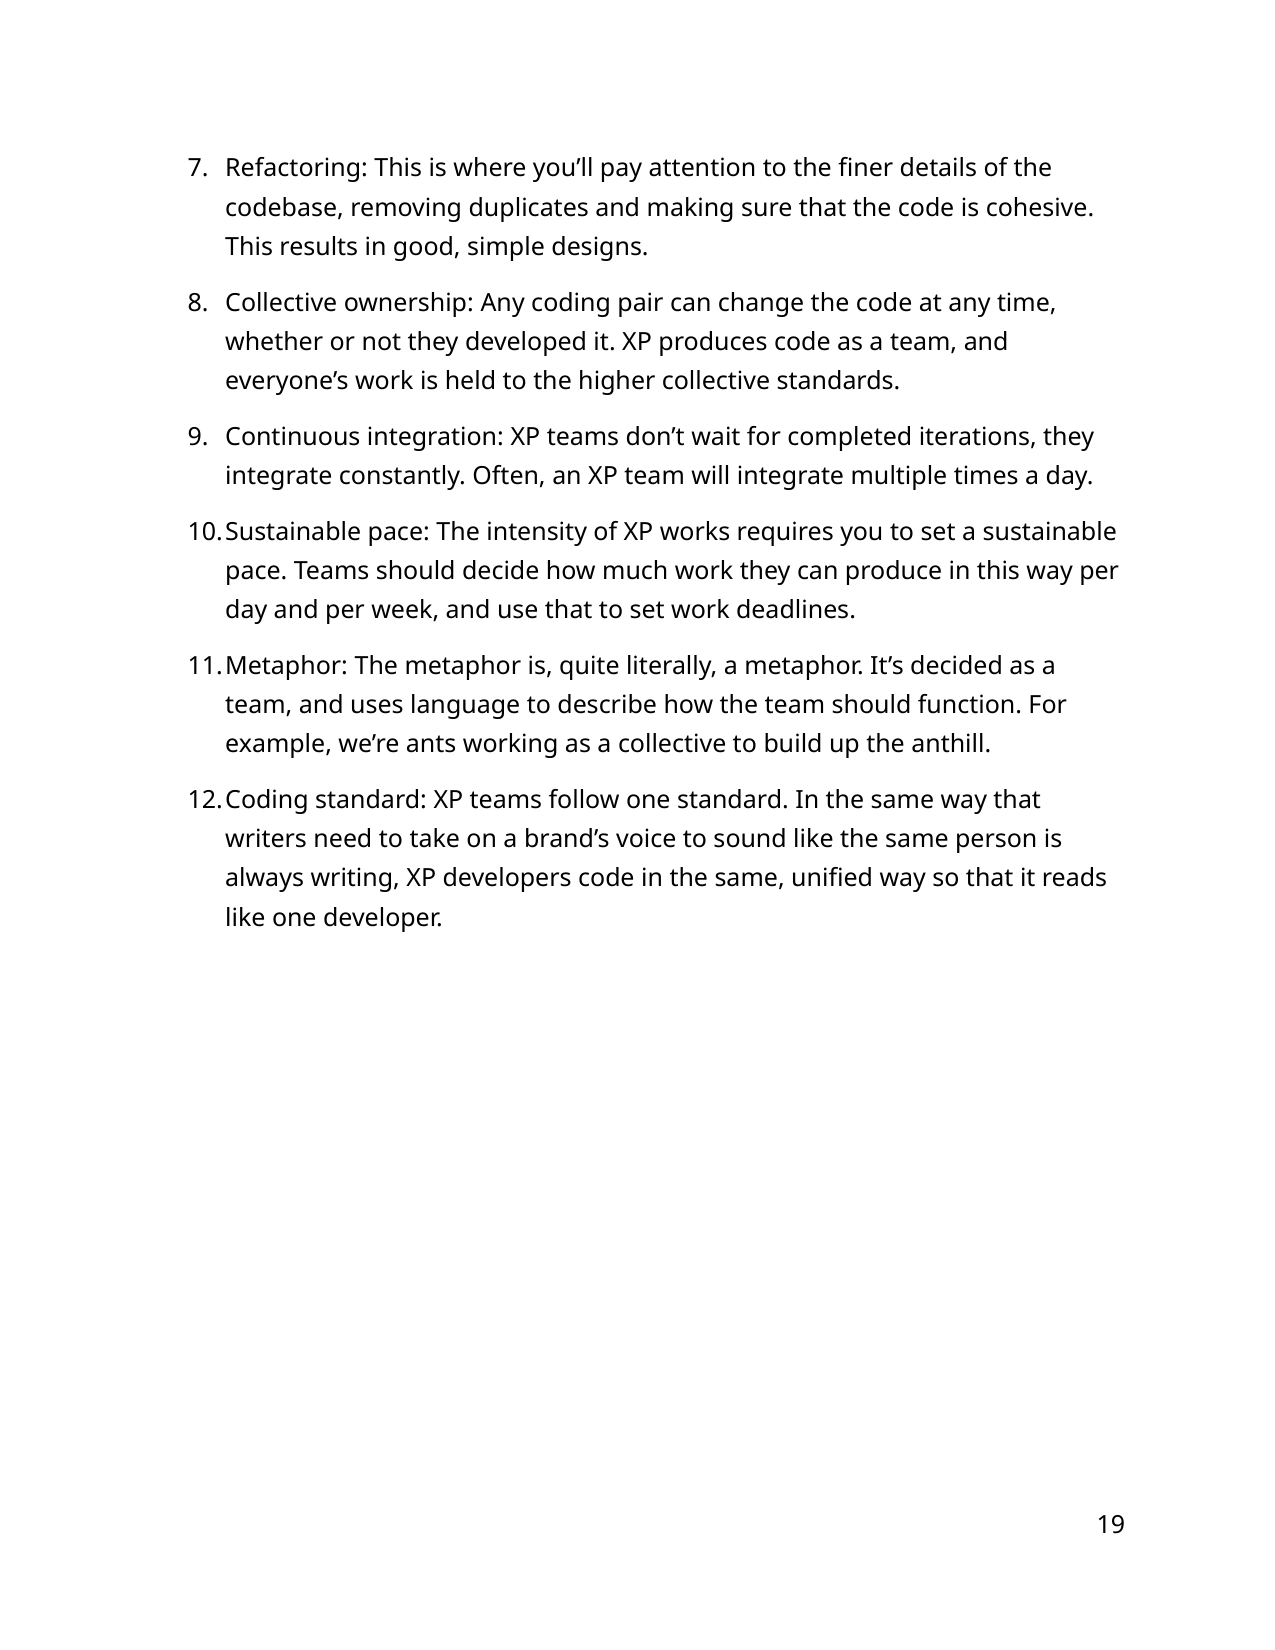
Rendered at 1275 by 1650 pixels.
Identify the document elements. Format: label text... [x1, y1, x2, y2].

list Refactoring: This is where you’ll pay attention to the finer details of the codebase, removing duplicates and making sure that the code is cohesive. This results in good, simple designs. [187, 150, 1125, 262]
list Metaphor: The metaphor is, quite literally, a metaphor. It’s decided as a team, and uses language to describe how the team should function. For example, we’re ants working as a collective to build up the anthill. [187, 647, 1125, 760]
list Collective ownership: Any coding pair can change the code at any time, whether or not they developed it. XP produces code as a team, and everyone’s work is held to the higher collective standards. [187, 284, 1125, 397]
list Coding standard: XP teams follow one standard. In the same way that writers need to take on a brand’s voice to sound like the same person is always writing, XP developers code in the same, unified way so that it reads like one developer. [187, 782, 1125, 933]
list Sustainable pace: The intensity of XP works requires you to set a sustainable pace. Teams should decide how much work they can produce in this way per day and per week, and use that to set work deadlines. [187, 513, 1125, 626]
list Continuous integration: XP teams don’t wait for completed iterations, they integrate constantly. Often, an XP team will integrate multiple times a day. [187, 418, 1125, 492]
